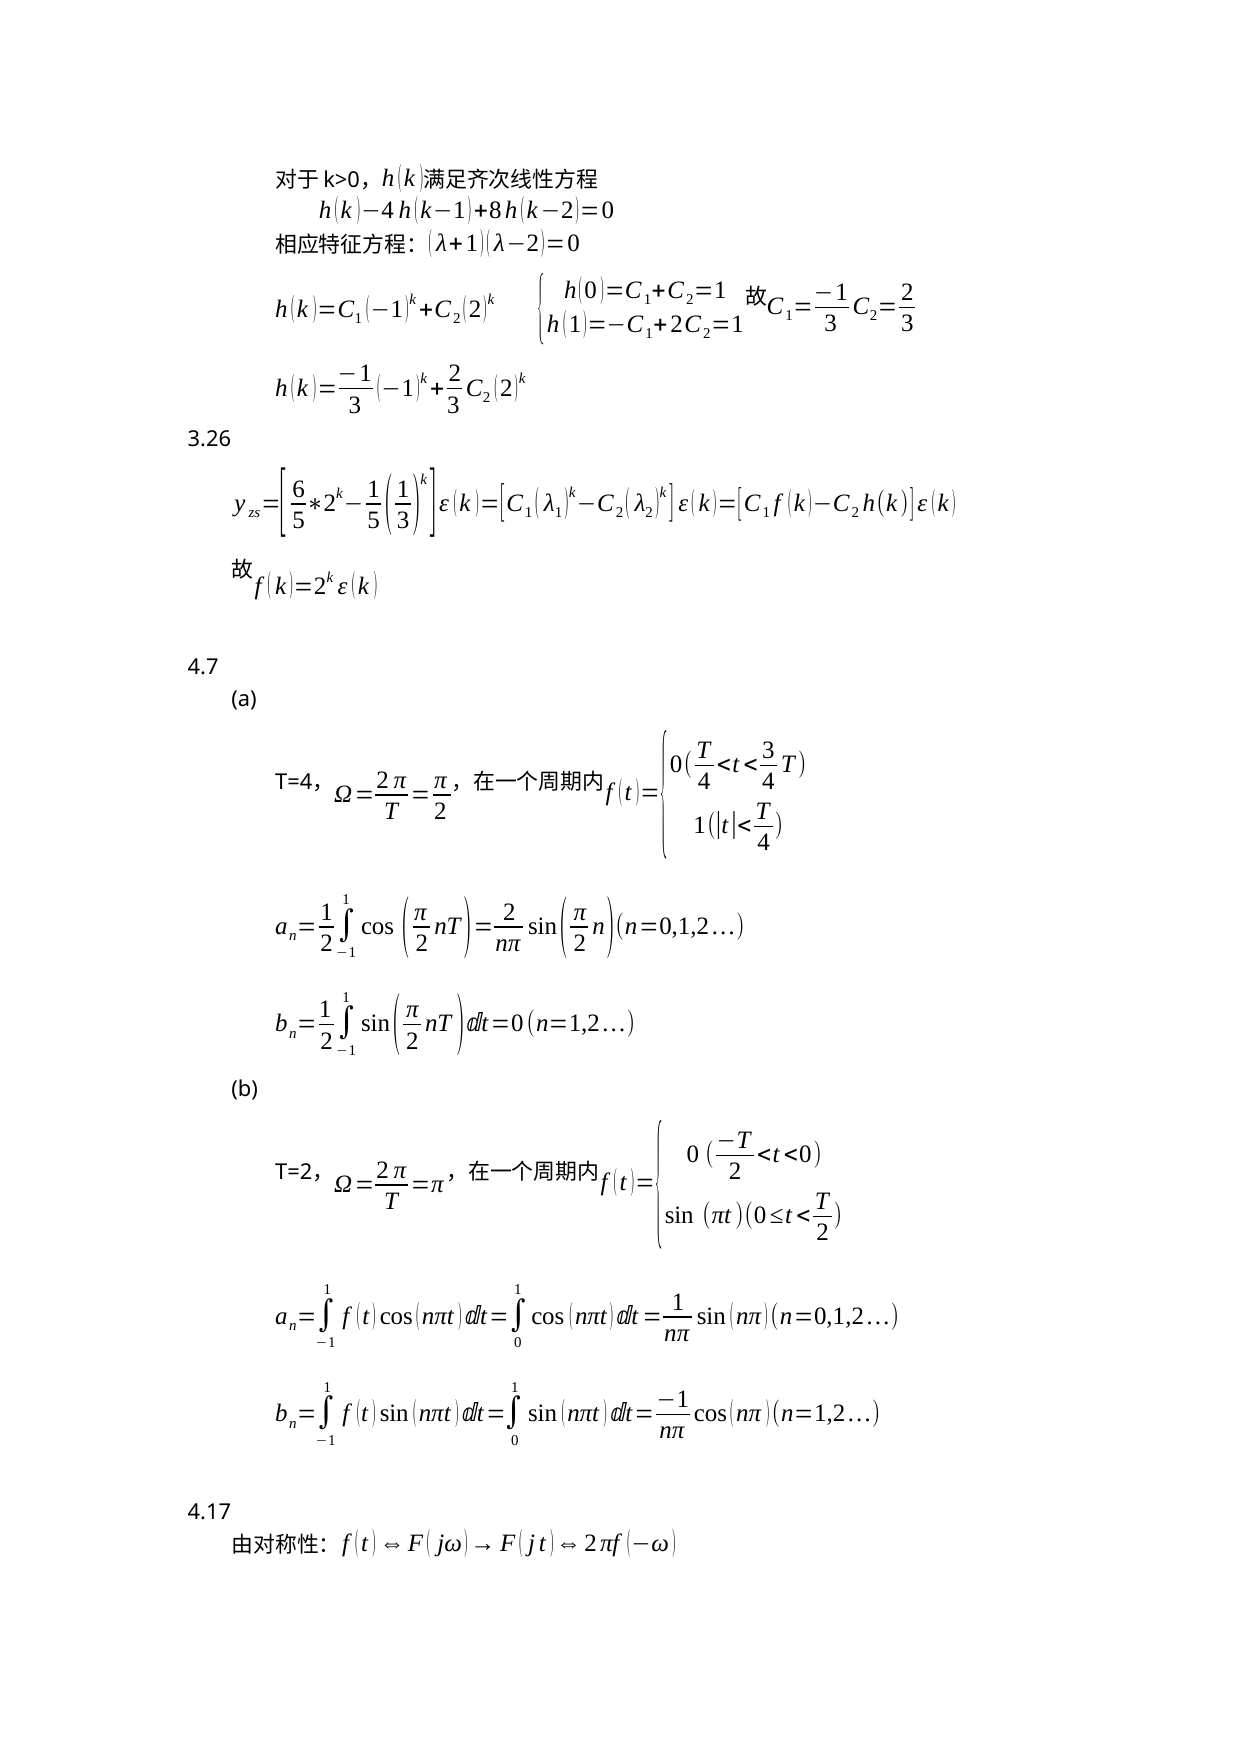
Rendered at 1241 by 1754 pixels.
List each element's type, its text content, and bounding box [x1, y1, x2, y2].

text T=2，，在一个周期内 [187, 1104, 1053, 1267]
text 对于k>0，满足齐次线性方程 [187, 162, 1053, 194]
text 3.26 [187, 422, 1053, 454]
text (b) [187, 1072, 1053, 1104]
text 4.7 [187, 649, 1053, 682]
text 相应特征方程： [187, 227, 1053, 259]
text T=4，，在一个周期内 [187, 714, 1053, 877]
text (a) [187, 682, 1053, 714]
text 4.17 [187, 1494, 1053, 1527]
text 故 [187, 552, 1053, 617]
text 由对称性： [187, 1527, 1053, 1559]
text 故 [187, 259, 1053, 357]
